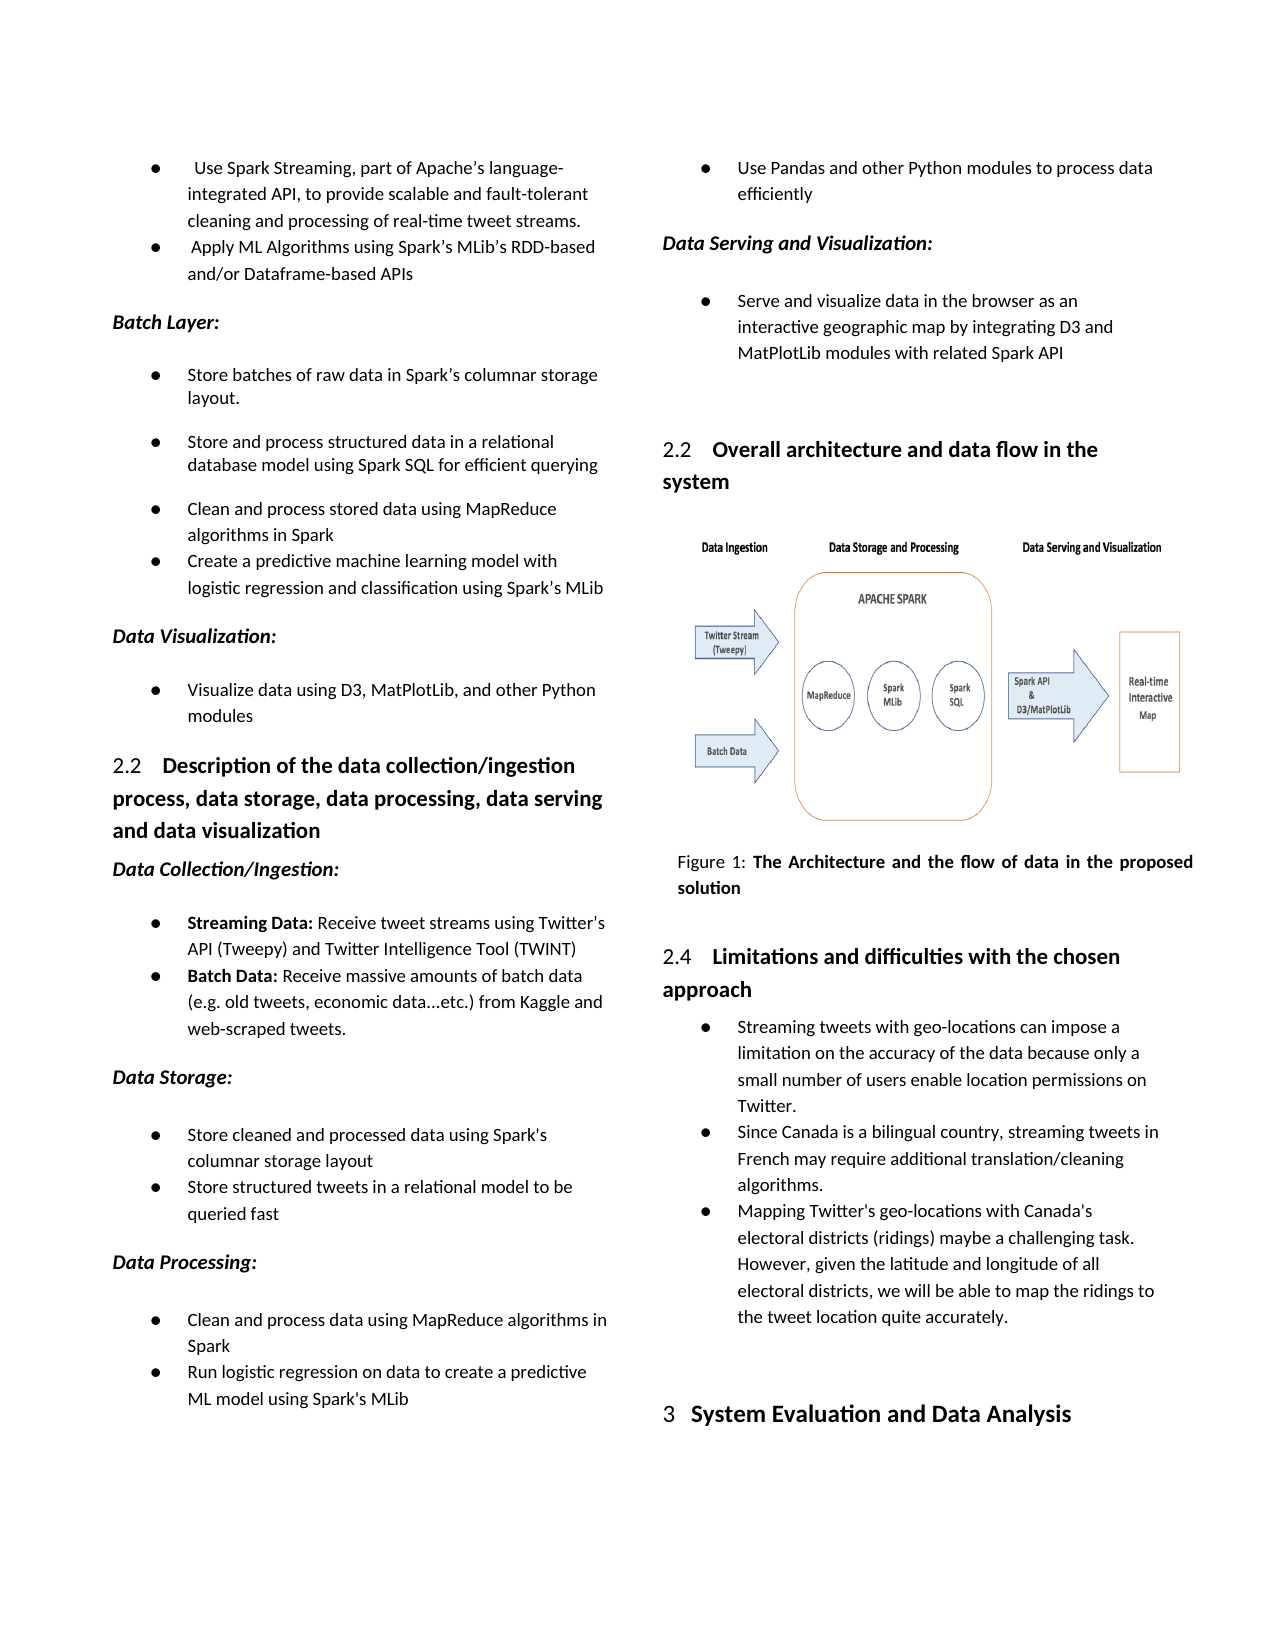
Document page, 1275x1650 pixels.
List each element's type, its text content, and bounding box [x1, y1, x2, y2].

list Apply ML Algorithms using Spark’s MLib’s RDD-based and/or Dataframe-based APIs [150, 235, 612, 284]
list Visualize data using D3, MatPlotLib, and other Python modules [150, 678, 612, 727]
list Store cleaned and processed data using Spark's columnar storage layout [150, 1123, 612, 1172]
text Data Visualization: [112, 623, 612, 649]
picture [662, 507, 1193, 831]
list Use Spark Streaming, part of Apache’s language-integrated API, to provide scalable and fault-tolerant cleaning and processing of real-time tweet streams. [150, 156, 612, 232]
list Use Pandas and other Python modules to process data efficiently [700, 156, 1162, 206]
text Data Storage: [112, 1064, 612, 1089]
text 2.2 Description of the data collection/ingestion process, data storage, data processing, data serving and data visualization [112, 752, 612, 844]
list Serve and visualize data in the browser as an interactive geographic map by integrating D3 and MatPlotLib modules with related Spark API [700, 289, 1162, 364]
text 3 System Evaluation and Data AnalysisISBN:978-1-4503-0000-0/18/06 [662, 1398, 1162, 1429]
text Data Processing: [112, 1249, 612, 1274]
list Store and process structured data in a relational database model using Spark SQL for efficient querying [150, 430, 612, 476]
list Clean and process stored data using MapReduce algorithms in Spark [150, 497, 612, 546]
list Store batches of raw data in Spark’s columnar storage layout. [150, 364, 612, 409]
list Since Canada is a bilingual country, streaming tweets in French may require additional translation/cleaning algorithms. [700, 1121, 1162, 1196]
text Data Collection/Ingestion: [112, 856, 612, 882]
text 2.4 Limitations and difficulties with the chosen approach [662, 907, 1162, 1003]
list Store structured tweets in a relational model to be queried fast [150, 1176, 612, 1225]
list Batch Data: Receive massive amounts of batch data (e.g. old tweets, economic data...etc.) from Kaggle and web-scraped tweets. [150, 964, 612, 1039]
list Mapping Twitter's geo-locations with Canada's electoral districts (ridings) maybe a challenging task. However, given the latitude and longitude of all electoral districts, we will be able to map the ridings to the tweet location quite accurately. [700, 1200, 1162, 1328]
list Streaming Data: Receive tweet streams using Twitter’s API (Tweepy) and Twitter Intelligence Tool (TWINT) [150, 911, 612, 961]
text Batch Layer: [112, 309, 612, 334]
list Run logistic regression on data to create a predictive ML model using Spark's MLib [150, 1361, 612, 1410]
list Create a predictive machine learning model with logistic regression and classification using Spark’s MLib [150, 550, 612, 599]
list Streaming tweets with geo-locations can impose a limitation on the accuracy of the data because only a small number of users enable location permissions on Twitter. [700, 1015, 1162, 1117]
text Data Serving and Visualization: [662, 230, 1162, 255]
list Clean and process data using MapReduce algorithms in Spark [150, 1308, 612, 1357]
text 2.2 Overall architecture and data flow in the system [662, 435, 1162, 495]
